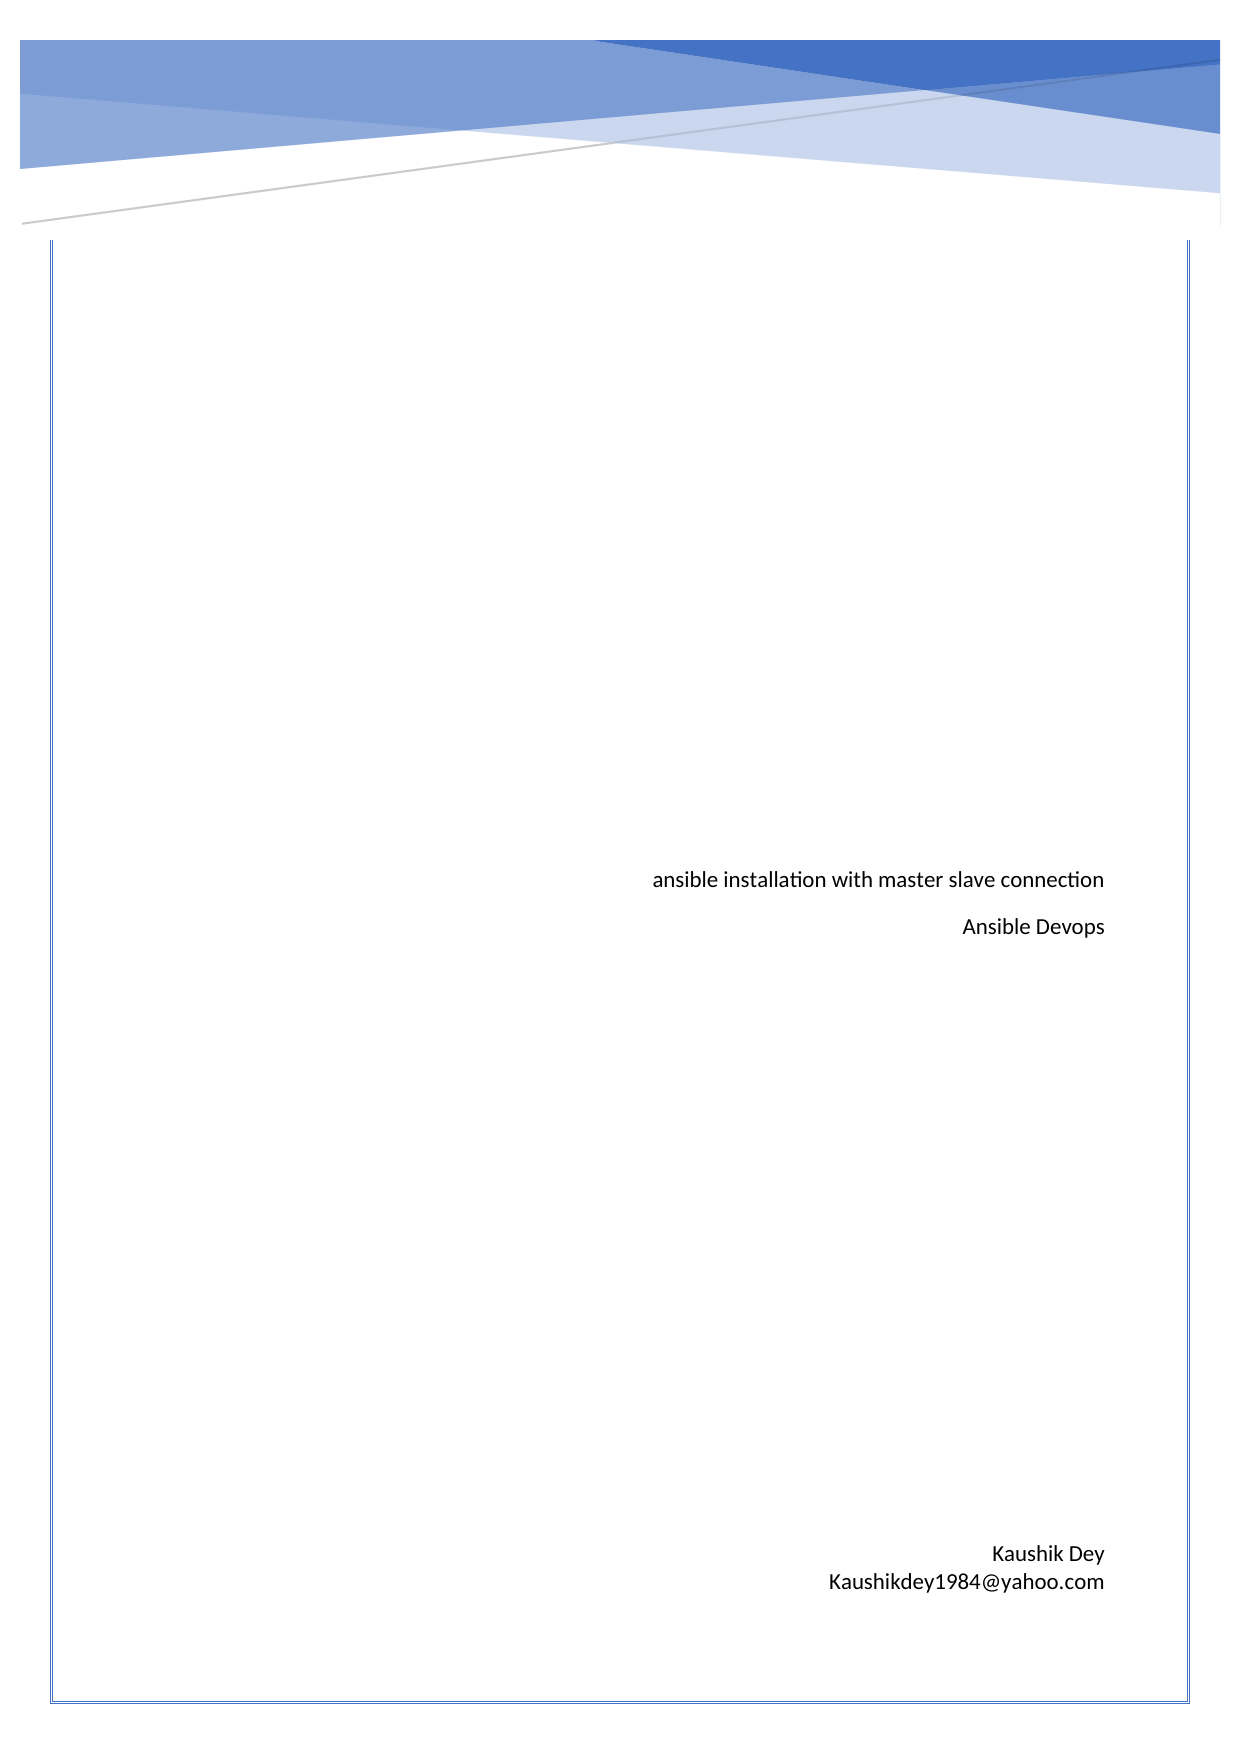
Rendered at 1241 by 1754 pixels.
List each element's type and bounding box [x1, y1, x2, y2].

picture [20, 40, 1221, 240]
